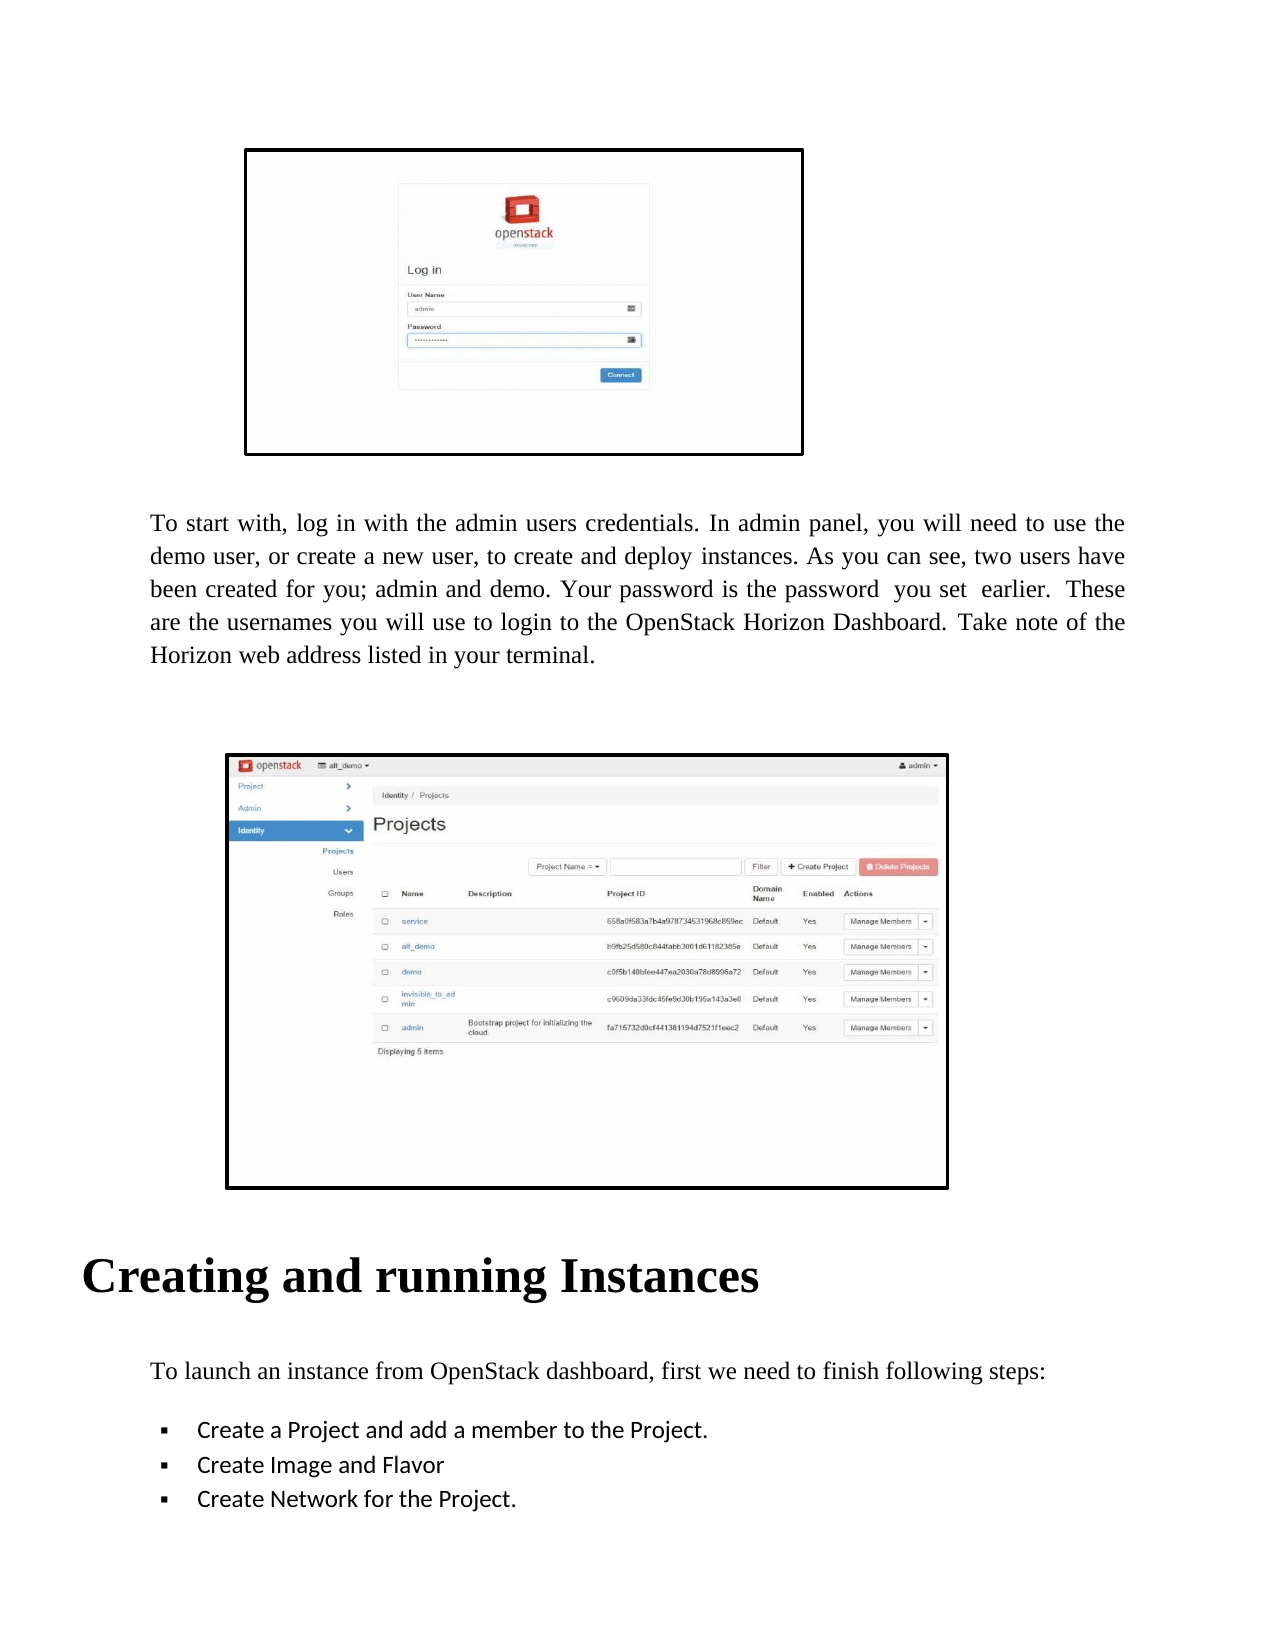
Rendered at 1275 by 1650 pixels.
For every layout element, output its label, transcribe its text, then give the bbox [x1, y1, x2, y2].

list Create Network for the Project. [159, 1484, 1275, 1514]
text To launch an instance from OpenStack dashboard, first we need to finish following steps: [150, 1356, 1275, 1385]
list Create a Project and add a member to the Project. [159, 1414, 1275, 1444]
subtitle Creating and running Instances [81, 1245, 1275, 1303]
text To start with, log in with the admin users credentials. In admin panel, you will need to use the demo user, or create a new user, to create and deploy instances. As you can see, two users have been created for you; admin and demo. Your password is the password you set earlier. These are the usernames you will use to login to the OpenStack Horizon Dashboard. Take note of the Horizon web address listed in your terminal. [150, 508, 1126, 669]
picture [247, 152, 801, 453]
list Create Image and Flavor [159, 1449, 1275, 1479]
picture [229, 757, 946, 1186]
